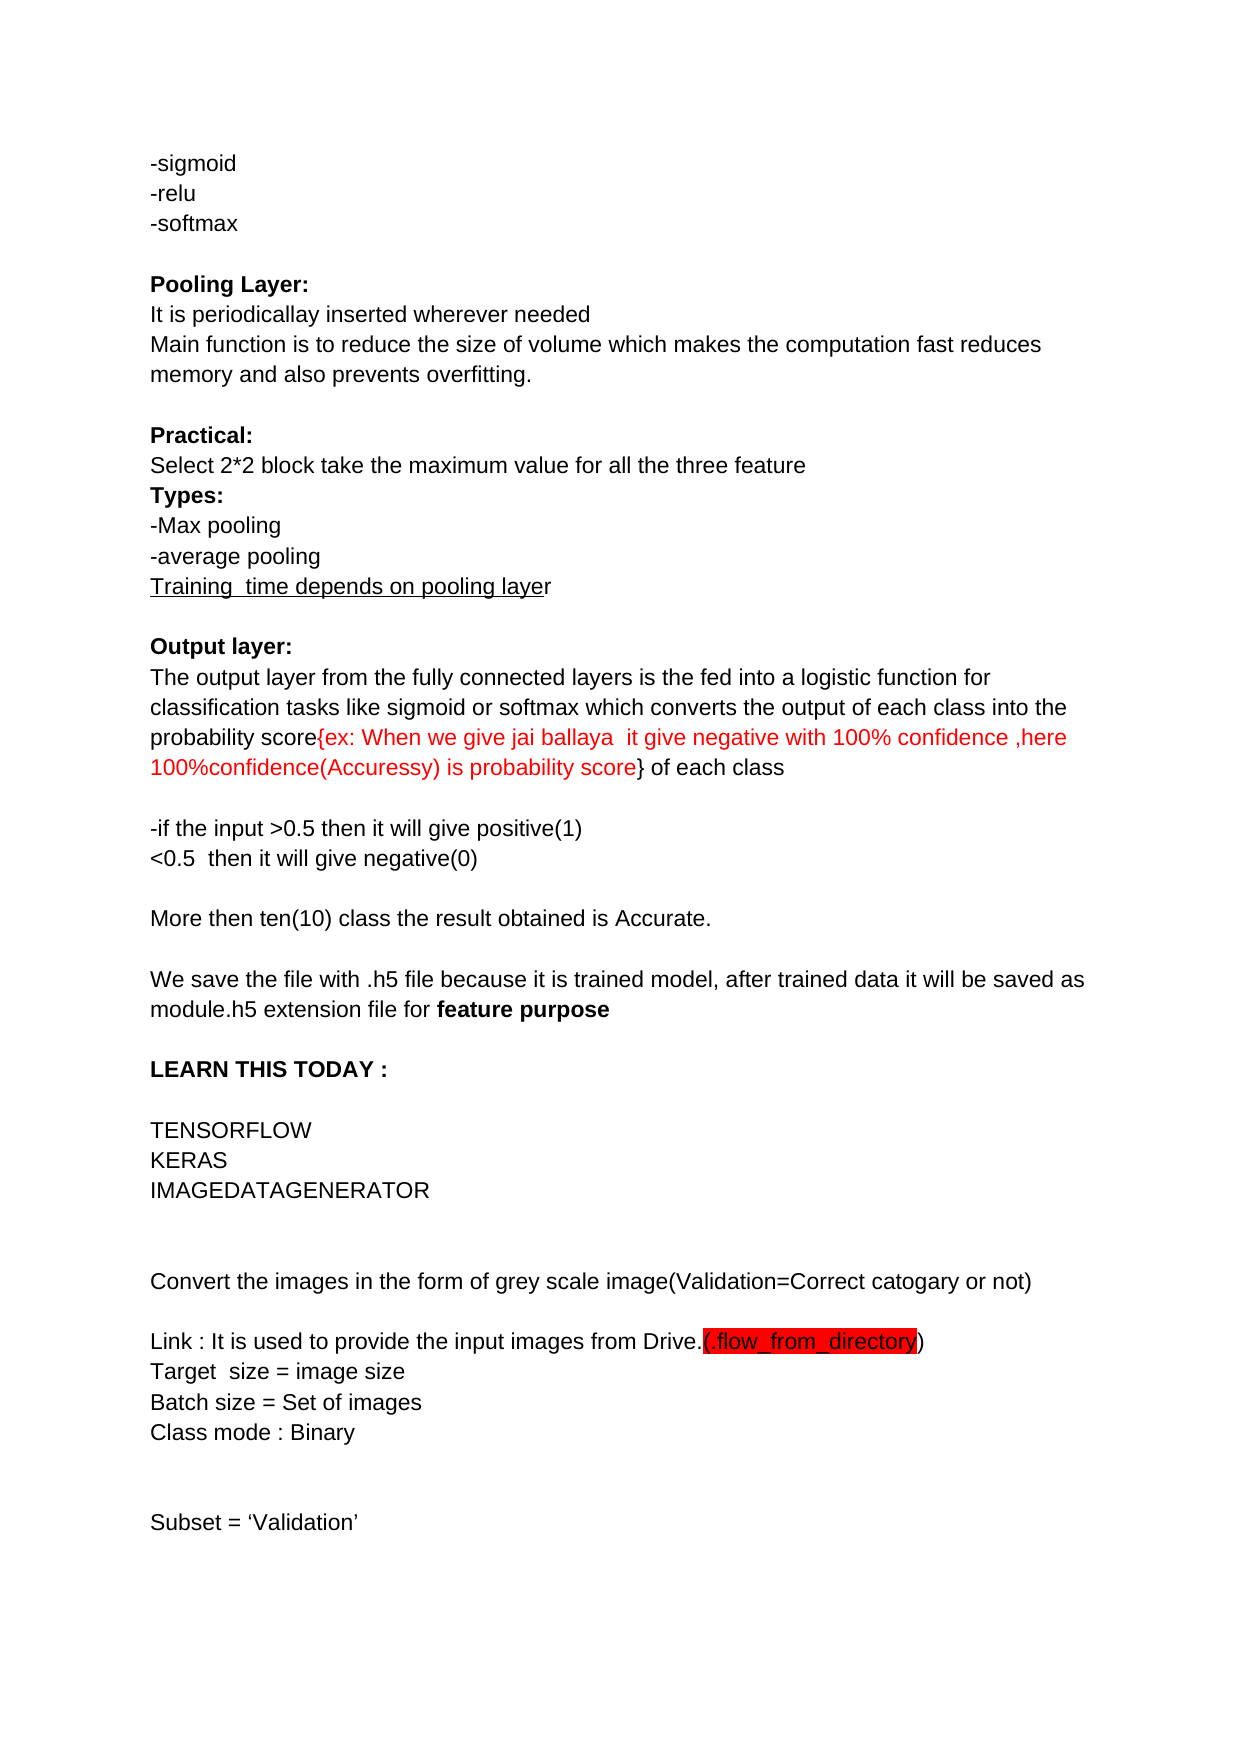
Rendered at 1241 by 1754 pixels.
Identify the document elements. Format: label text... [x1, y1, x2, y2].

text We save the file with .h5 file because it is trained model, after trained data it will be saved as module.h5 extension file for feature purpose [150, 966, 1090, 1022]
text Output layer: [150, 633, 1090, 660]
text Batch size = Set of images [150, 1388, 1090, 1415]
text IMAGEDATAGENERATOR [150, 1177, 1090, 1203]
text Subset = ‘Validation’ [150, 1509, 1090, 1536]
text TENSORFLOW [150, 1117, 1090, 1143]
text -softmax [150, 210, 1090, 237]
text More then ten(10) class the result obtained is Accurate. [150, 905, 1090, 932]
text The output layer from the fully connected layers is the fed into a logistic function for classification tasks like sigmoid or softmax which converts the output of each class into the probability score{ex: When we give jai ballaya it give negative with 100% confidence ,here 100%confidence(Accuressy) is probability score} of each class [150, 663, 1090, 781]
text -if the input >0.5 then it will give positive(1) [150, 814, 1090, 841]
text Link : It is used to provide the input images from Drive.(.flow_from_directory) [150, 1328, 703, 1354]
text -average pooling [150, 543, 1090, 569]
text Practical: [150, 422, 1090, 448]
text It is periodicallay inserted wherever needed [150, 301, 1090, 327]
text Types: [150, 482, 1090, 509]
text Convert the images in the form of grey scale image(Validation=Correct catogary or not) [150, 1268, 1090, 1294]
text -Max pooling [150, 512, 1090, 539]
text Select 2*2 block take the maximum value for all the three feature [150, 452, 1090, 478]
text -relu [150, 180, 1090, 207]
text LEARN THIS TODAY : [150, 1056, 1090, 1083]
text Class mode : Binary [150, 1419, 1090, 1445]
text -sigmoid [150, 150, 1090, 176]
text Target size = image size [150, 1358, 1090, 1385]
text Main function is to reduce the size of volume which makes the computation fast reduces memory and also prevents overfitting. [150, 331, 1090, 388]
text Pooling Layer: [150, 271, 1090, 297]
text Training time depends on pooling layer [150, 573, 1090, 599]
text <0.5 then it will give negative(0) [150, 845, 1090, 871]
text KERAS [150, 1147, 1090, 1173]
